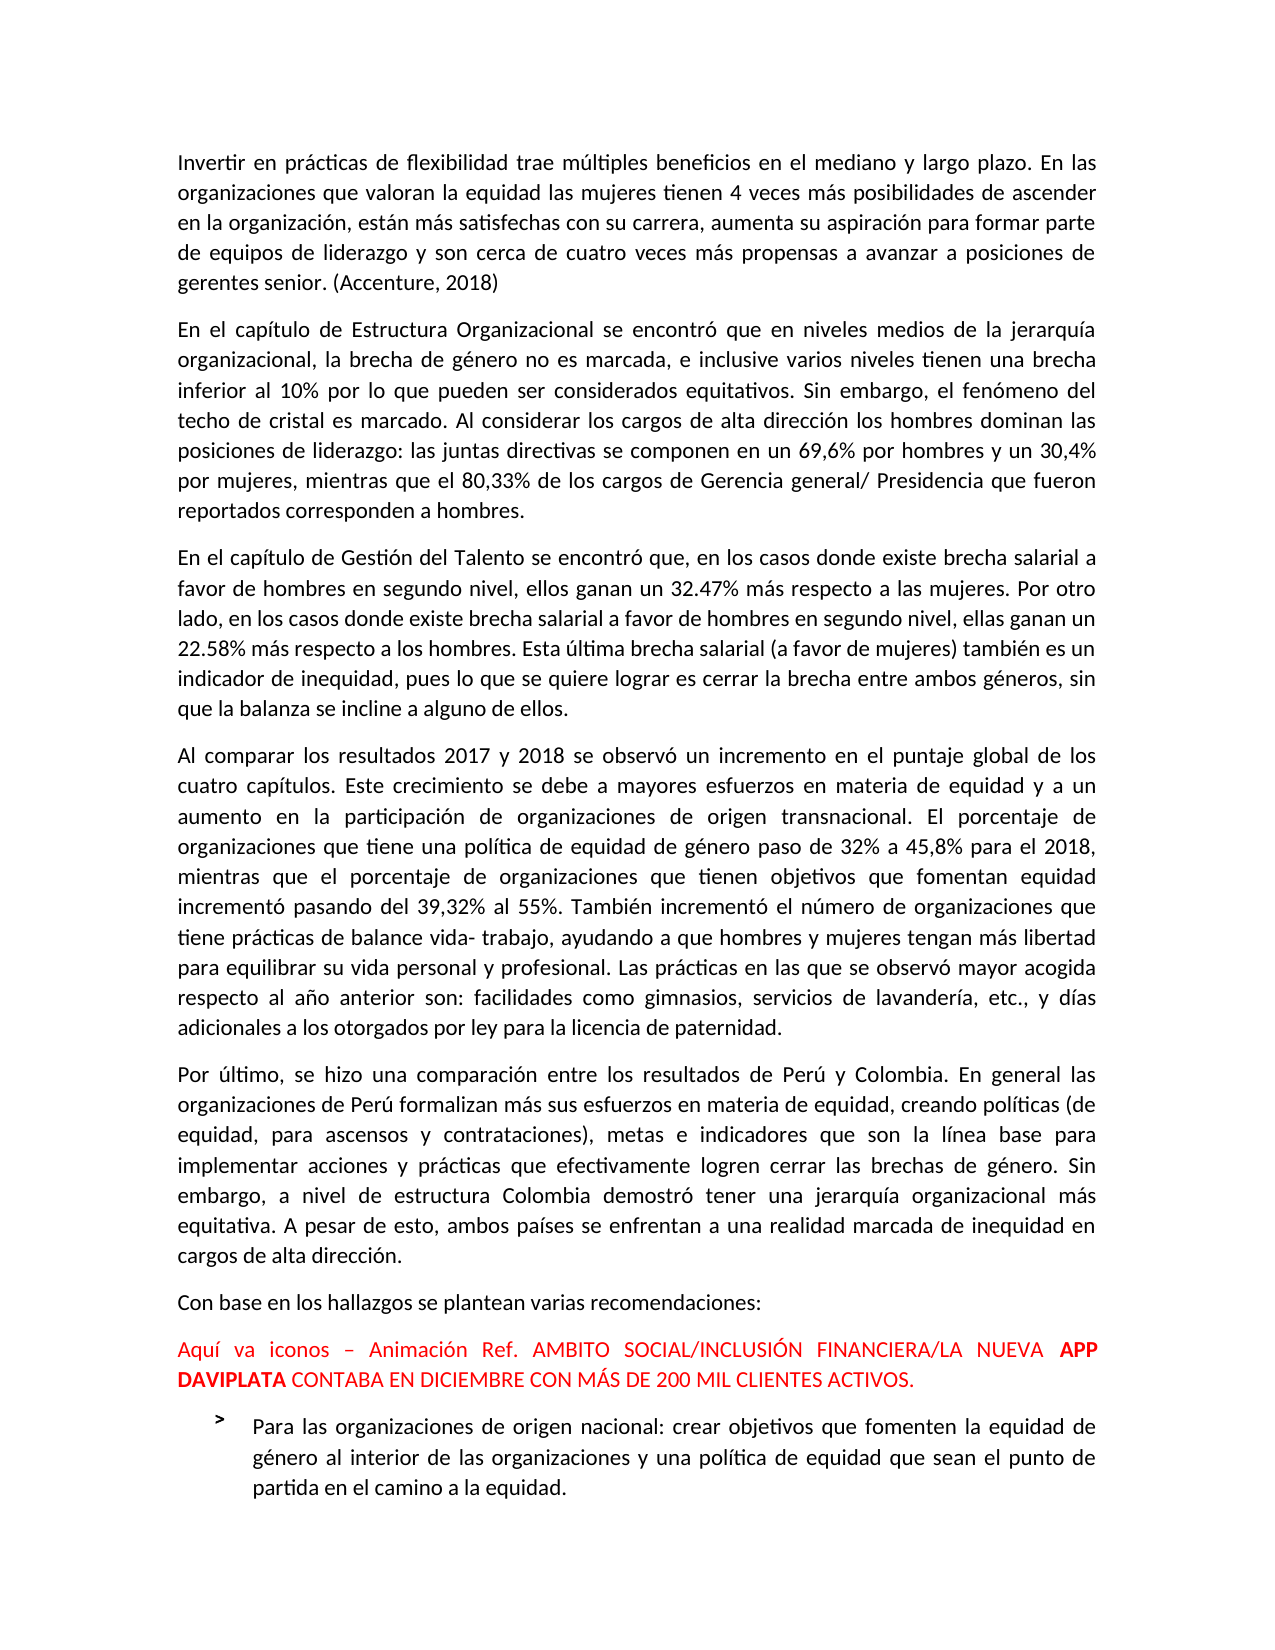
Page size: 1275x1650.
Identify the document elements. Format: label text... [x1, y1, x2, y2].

text En el capítulo de Estructura Organizacional se encontró que en niveles medios de la jerarquía organizacional, la brecha de género no es marcada, e inclusive varios niveles tienen una brecha inferior al 10% por lo que pueden ser considerados equitativos. Sin embargo, el fenómeno del techo de cristal es marcado. Al considerar los cargos de alta dirección los hombres dominan las posiciones de liderazgo: las juntas directivas se componen en un 69,6% por hombres y un 30,4% por mujeres, mientras que el 80,33% de los cargos de Gerencia general/ Presidencia que fueron reportados corresponden a hombres. [177, 315, 1098, 524]
text Invertir en prácticas de flexibilidad trae múltiples beneficios en el mediano y largo plazo. En las organizaciones que valoran la equidad las mujeres tienen 4 veces más posibilidades de ascender en la organización, están más satisfechas con su carrera, aumenta su aspiración para formar parte de equipos de liderazgo y son cerca de cuatro veces más propensas a avanzar a posiciones de gerentes senior. (Accenture, 2018) [177, 148, 1098, 296]
text Por último, se hizo una comparación entre los resultados de Perú y Colombia. En general las organizaciones de Perú formalizan más sus esfuerzos en materia de equidad, creando políticas (de equidad, para ascensos y contrataciones), metas e indicadores que son la línea base para implementar acciones y prácticas que efectivamente logren cerrar las brechas de género. Sin embargo, a nivel de estructura Colombia demostró tener una jerarquía organizacional más equitativa. A pesar de esto, ambos países se enfrentan a una realidad marcada de inequidad en cargos de alta dirección. [177, 1060, 1098, 1269]
list Para las organizaciones de origen nacional: crear objetivos que fomenten la equidad de género al interior de las organizaciones y una política de equidad que sean el punto de partida en el camino a la equidad. [215, 1412, 1098, 1501]
text Aquí va iconos – Animación Ref. AMBITO SOCIAL/INCLUSIÓN FINANCIERA/LA NUEVA APP DAVIPLATA CONTABA EN DICIEMBRE CON MÁS DE 200 MIL CLIENTES ACTIVOS. [177, 1335, 1098, 1393]
text Con base en los hallazgos se plantean varias recomendaciones: [177, 1288, 1098, 1316]
text En el capítulo de Gestión del Talento se encontró que, en los casos donde existe brecha salarial a favor de hombres en segundo nivel, ellos ganan un 32.47% más respecto a las mujeres. Por otro lado, en los casos donde existe brecha salarial a favor de hombres en segundo nivel, ellas ganan un 22.58% más respecto a los hombres. Esta última brecha salarial (a favor de mujeres) también es un indicador de inequidad, pues lo que se quiere lograr es cerrar la brecha entre ambos géneros, sin que la balanza se incline a alguno de ellos. [177, 543, 1098, 722]
text Al comparar los resultados 2017 y 2018 se observó un incremento en el puntaje global de los cuatro capítulos. Este crecimiento se debe a mayores esfuerzos en materia de equidad y a un aumento en la participación de organizaciones de origen transnacional. El porcentaje de organizaciones que tiene una política de equidad de género paso de 32% a 45,8% para el 2018, mientras que el porcentaje de organizaciones que tienen objetivos que fomentan equidad incrementó pasando del 39,32% al 55%. También incrementó el número de organizaciones que tiene prácticas de balance vida- trabajo, ayudando a que hombres y mujeres tengan más libertad para equilibrar su vida personal y profesional. Las prácticas en las que se observó mayor acogida respecto al año anterior son: facilidades como gimnasios, servicios de lavandería, etc., y días adicionales a los otorgados por ley para la licencia de paternidad. [177, 741, 1098, 1041]
